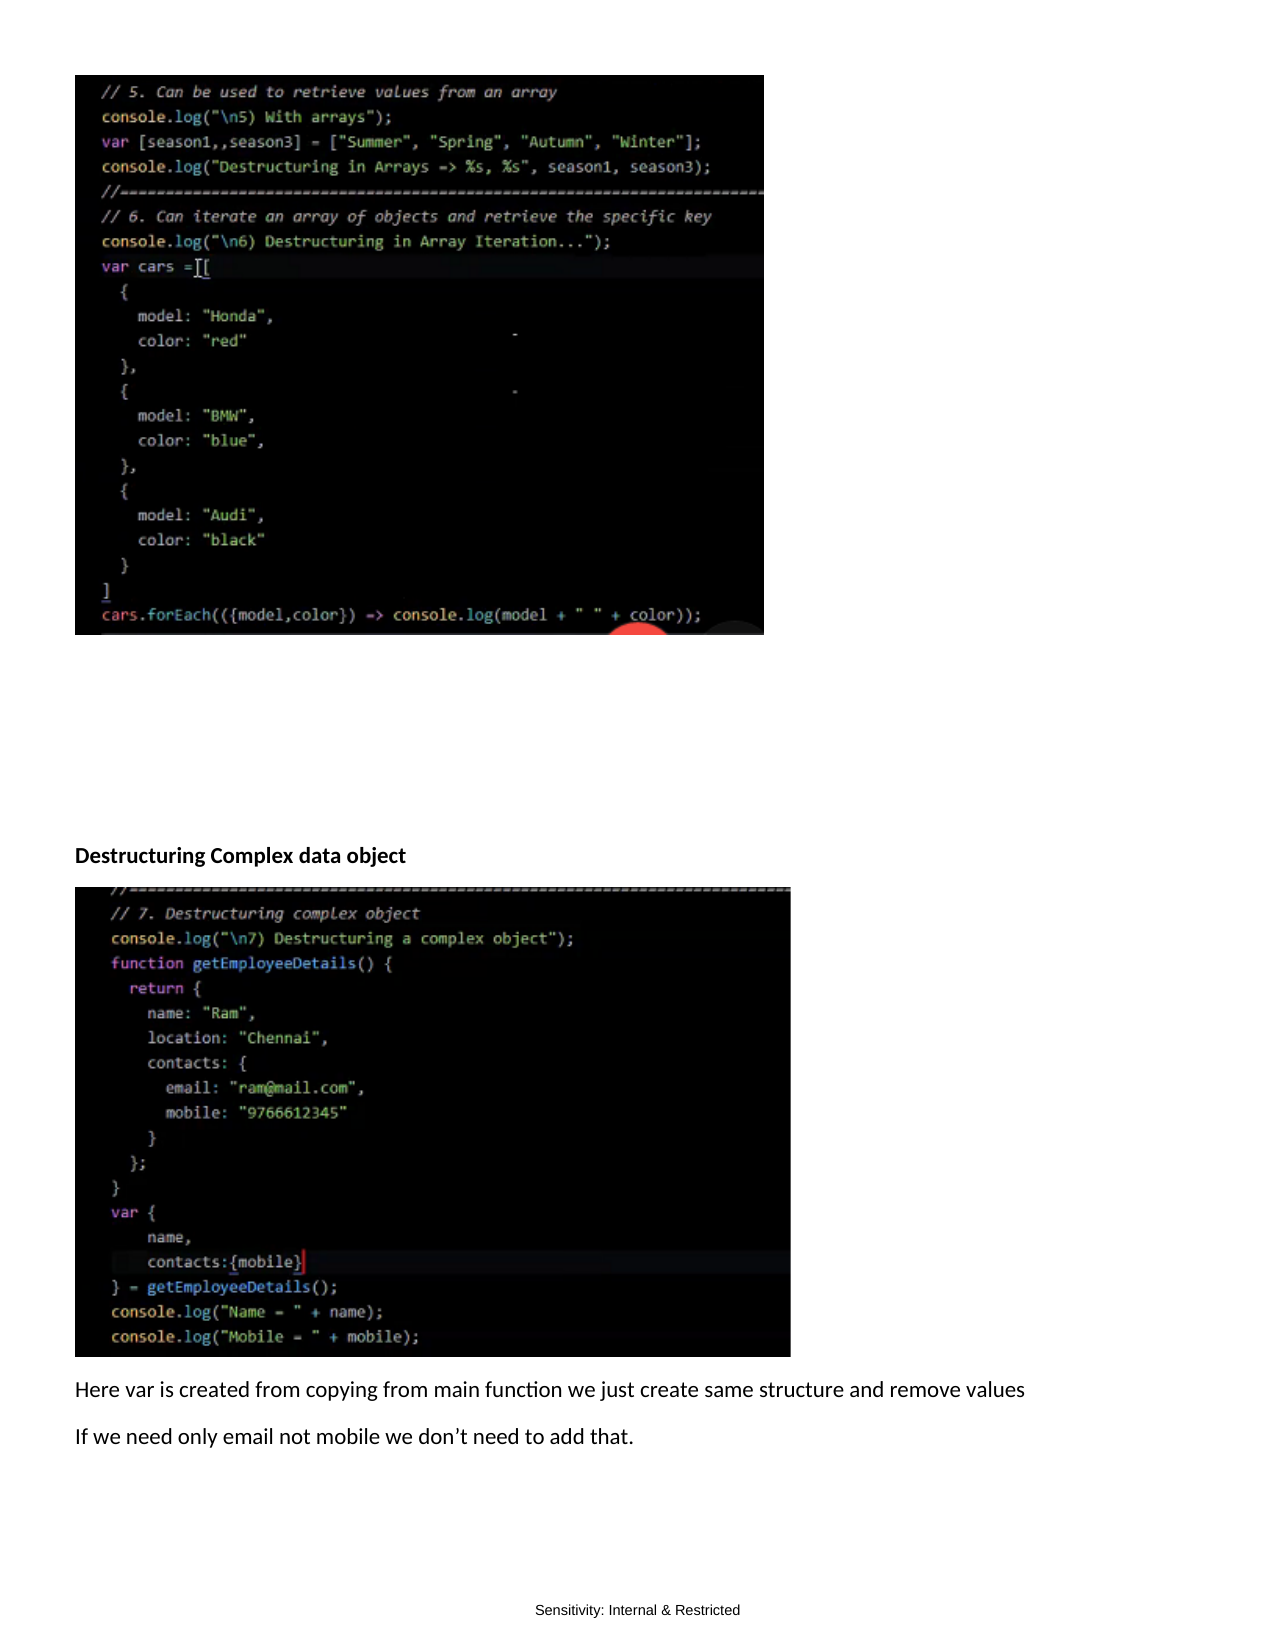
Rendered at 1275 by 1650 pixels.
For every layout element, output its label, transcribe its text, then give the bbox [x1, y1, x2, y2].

text If we need only email not mobile we don’t need to add that. [75, 1422, 1200, 1450]
picture [75, 75, 764, 635]
text Destructuring Complex data object [75, 841, 1200, 869]
picture [75, 887, 791, 1357]
text Here var is created from copying from main function we just create same structure and remove values [75, 1375, 1200, 1403]
